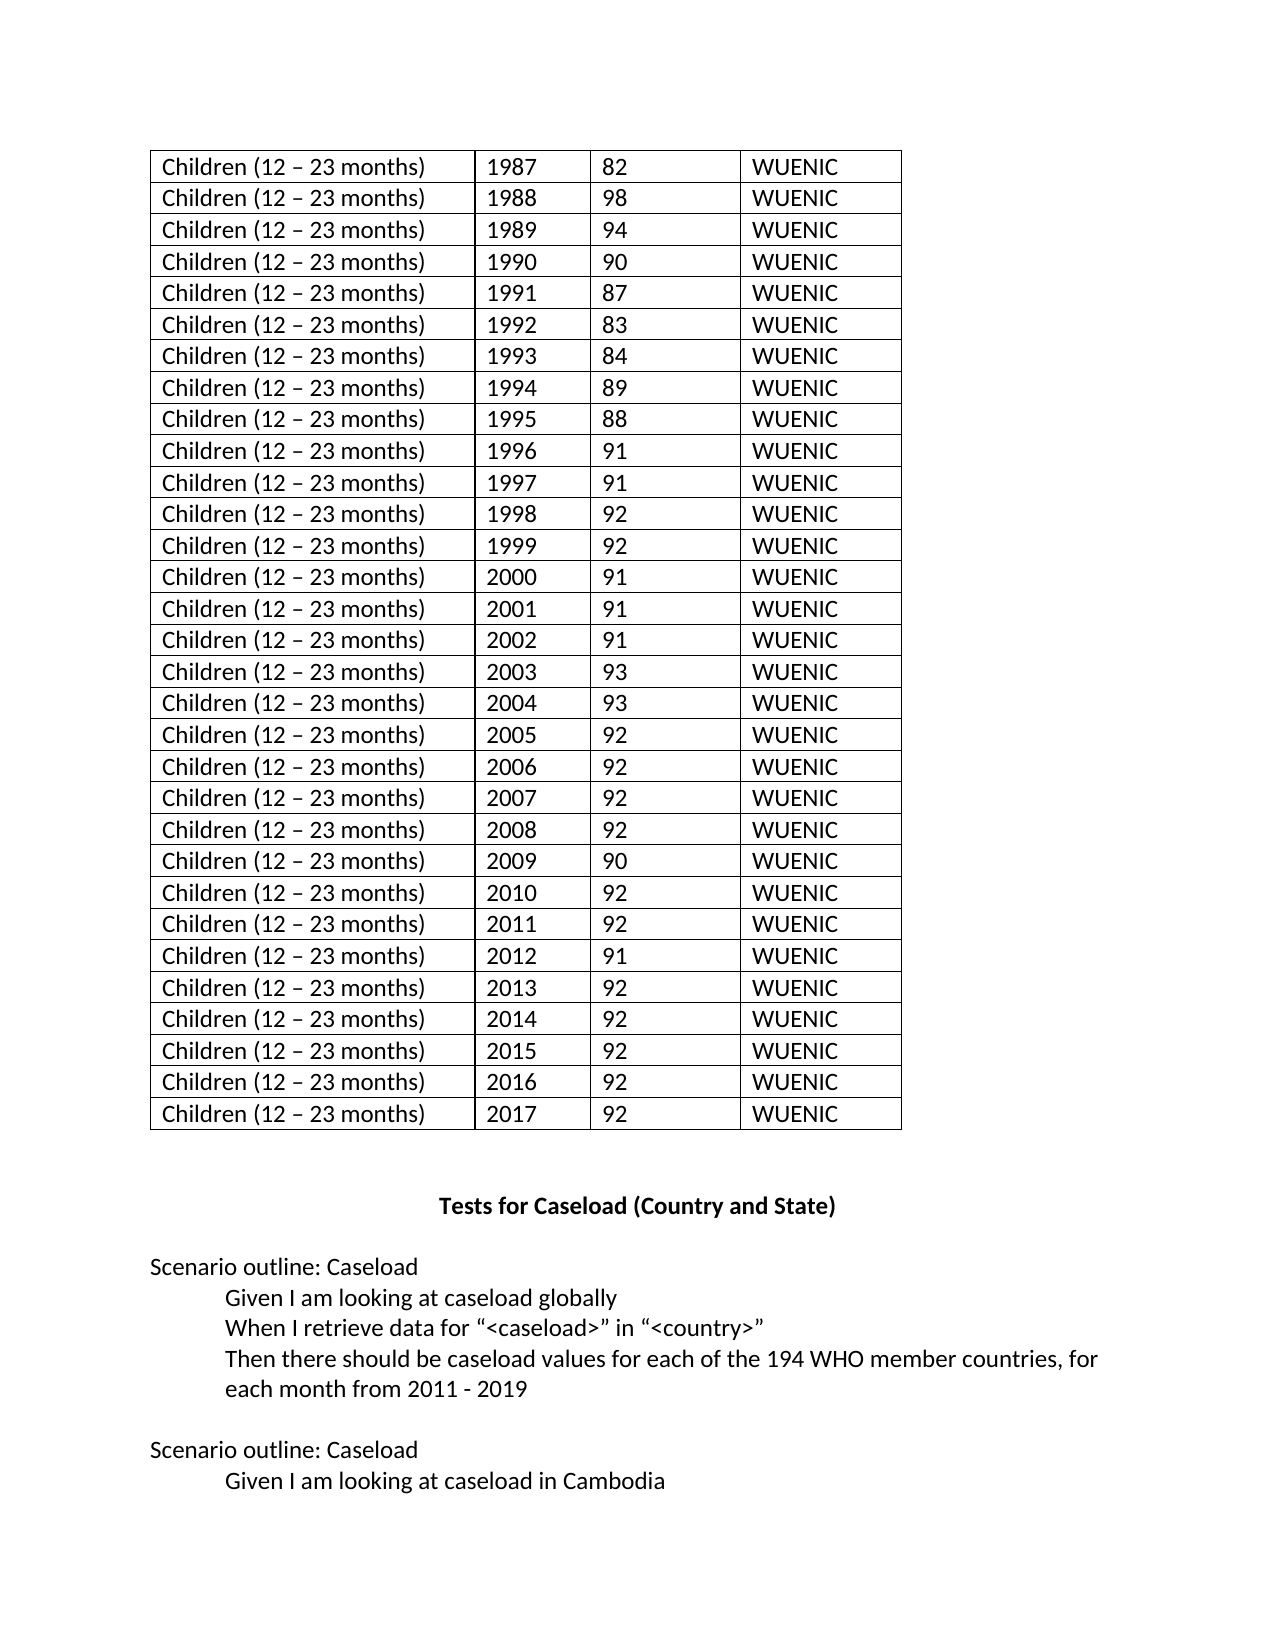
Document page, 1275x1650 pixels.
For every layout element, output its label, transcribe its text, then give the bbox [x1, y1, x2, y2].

table_cell Children (12 – 23 months) [151, 1066, 474, 1097]
table_cell Children (12 – 23 months) [151, 467, 474, 497]
table_cell 92 [591, 877, 740, 907]
table_cell 91 [591, 435, 740, 466]
table_cell 2010 [476, 877, 590, 907]
table_cell 2008 [476, 814, 590, 844]
table_cell 92 [591, 751, 740, 781]
table_cell 92 [591, 1066, 740, 1097]
table_cell 84 [591, 340, 740, 371]
text Given I am looking at caseload globally [150, 1282, 1125, 1313]
text Scenario outline: Caseload [150, 1252, 1125, 1282]
text Then there should be caseload values for each of the 194 WHO member countries, for each month from 2011 - 2019 [150, 1343, 1125, 1404]
table_cell 1992 [476, 309, 590, 339]
table_cell 2004 [476, 688, 590, 718]
table_cell 91 [591, 467, 740, 497]
table_cell Children (12 – 23 months) [151, 498, 474, 529]
table_cell Children (12 – 23 months) [151, 593, 474, 623]
table_cell 92 [591, 719, 740, 750]
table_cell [151, 151, 474, 182]
table_cell WUENIC [741, 814, 901, 844]
table_cell WUENIC [741, 404, 901, 434]
table_cell 92 [591, 1098, 740, 1128]
table_cell 1991 [476, 277, 590, 308]
table_cell 92 [591, 814, 740, 844]
table_cell WUENIC [741, 1098, 901, 1128]
table_cell 1988 [476, 183, 590, 213]
table_cell Children (12 – 23 months) [151, 530, 474, 560]
table_cell 82 [591, 151, 740, 182]
table_cell Children (12 – 23 months) [151, 688, 474, 718]
table_cell Children (12 – 23 months) [151, 561, 474, 592]
table_cell 92 [591, 972, 740, 1002]
table_cell WUENIC [741, 782, 901, 813]
table_cell Children (12 – 23 months) [151, 214, 474, 245]
table_cell 92 [591, 1035, 740, 1065]
table_cell 98 [591, 183, 740, 213]
table_cell WUENIC [741, 688, 901, 718]
table_cell 91 [591, 593, 740, 623]
table_cell WUENIC [741, 309, 901, 339]
table_cell 83 [591, 309, 740, 339]
table_cell WUENIC [741, 183, 901, 213]
table_cell 2013 [476, 972, 590, 1002]
table_cell Children (12 – 23 months) [151, 814, 474, 844]
table_cell 2002 [476, 625, 590, 655]
table_cell 1990 [476, 246, 590, 276]
table_cell 1993 [476, 340, 590, 371]
table_cell Children (12 – 23 months) [151, 909, 474, 939]
table_cell Children (12 – 23 months) [151, 782, 474, 813]
table_cell WUENIC [741, 1003, 901, 1034]
text When I retrieve data for “<caseload>” in “<country>” [150, 1313, 1125, 1343]
table_cell Children (12 – 23 months) [151, 183, 474, 213]
table_cell 88 [591, 404, 740, 434]
table_cell WUENIC [741, 435, 901, 466]
table_cell 92 [591, 498, 740, 529]
table_cell WUENIC [741, 151, 901, 182]
table_cell 1998 [476, 498, 590, 529]
table_cell 92 [591, 530, 740, 560]
table_cell WUENIC [741, 972, 901, 1002]
table_cell Children (12 – 23 months) [151, 277, 474, 308]
table_cell 1994 [476, 372, 590, 402]
table_cell 91 [591, 625, 740, 655]
table_cell Children (12 – 23 months) [151, 372, 474, 402]
table_cell Children (12 – 23 months) [151, 972, 474, 1002]
table_cell WUENIC [741, 625, 901, 655]
table_cell WUENIC [741, 656, 901, 687]
table_cell WUENIC [741, 214, 901, 245]
table_cell WUENIC [741, 845, 901, 876]
table_cell WUENIC [741, 1035, 901, 1065]
table_cell WUENIC [741, 467, 901, 497]
table_cell Children (12 – 23 months) [151, 719, 474, 750]
table_cell Children (12 – 23 months) [151, 404, 474, 434]
text Given I am looking at caseload in Cambodia [150, 1465, 1125, 1496]
table_cell WUENIC [741, 751, 901, 781]
table_cell 1997 [476, 467, 590, 497]
table_cell Children (12 – 23 months) [151, 751, 474, 781]
table_cell 91 [591, 940, 740, 971]
table_cell WUENIC [741, 877, 901, 907]
table_cell WUENIC [741, 340, 901, 371]
table_cell Children (12 – 23 months) [151, 656, 474, 687]
table_cell Children (12 – 23 months) [151, 877, 474, 907]
table_cell 87 [591, 277, 740, 308]
table_cell 1987 [476, 151, 590, 182]
table_cell 91 [591, 561, 740, 592]
table_cell Children (12 – 23 months) [151, 309, 474, 339]
table_cell Children (12 – 23 months) [151, 845, 474, 876]
table_cell 1996 [476, 435, 590, 466]
table_cell 93 [591, 688, 740, 718]
table_cell 92 [591, 909, 740, 939]
table_cell 1999 [476, 530, 590, 560]
table_cell Children (12 – 23 months) [151, 1098, 474, 1128]
table_cell 2000 [476, 561, 590, 592]
table_cell 89 [591, 372, 740, 402]
table_cell WUENIC [741, 593, 901, 623]
table_cell 2012 [476, 940, 590, 971]
table_cell 2014 [476, 1003, 590, 1034]
table_cell Children (12 – 23 months) [151, 340, 474, 371]
table_cell 2006 [476, 751, 590, 781]
table_cell 2015 [476, 1035, 590, 1065]
table_cell 2005 [476, 719, 590, 750]
table_cell WUENIC [741, 277, 901, 308]
table_cell WUENIC [741, 372, 901, 402]
table_cell 1995 [476, 404, 590, 434]
table_cell WUENIC [741, 561, 901, 592]
table_cell Children (12 – 23 months) [151, 246, 474, 276]
table_cell 2003 [476, 656, 590, 687]
table_cell 90 [591, 246, 740, 276]
table_cell WUENIC [741, 940, 901, 971]
table_cell 2011 [476, 909, 590, 939]
text Tests for Caseload (Country and State) [150, 1191, 1125, 1221]
table_cell 2001 [476, 593, 590, 623]
table_cell 93 [591, 656, 740, 687]
table_cell 2009 [476, 845, 590, 876]
table_cell 92 [591, 782, 740, 813]
table_cell 2007 [476, 782, 590, 813]
table_cell Children (12 – 23 months) [151, 625, 474, 655]
table_cell 2016 [476, 1066, 590, 1097]
table_cell 2017 [476, 1098, 590, 1128]
table_cell WUENIC [741, 1066, 901, 1097]
table_cell Children (12 – 23 months) [151, 940, 474, 971]
text Scenario outline: Caseload [150, 1435, 1125, 1465]
table_cell WUENIC [741, 719, 901, 750]
table_cell 90 [591, 845, 740, 876]
table_cell Children (12 – 23 months) [151, 1035, 474, 1065]
table_cell 1989 [476, 214, 590, 245]
table_cell 92 [591, 1003, 740, 1034]
table_cell WUENIC [741, 246, 901, 276]
table_cell WUENIC [741, 498, 901, 529]
table_cell Children (12 – 23 months) [151, 435, 474, 466]
table_cell WUENIC [741, 909, 901, 939]
table_cell Children (12 – 23 months) [151, 1003, 474, 1034]
table_cell WUENIC [741, 530, 901, 560]
table_cell 94 [591, 214, 740, 245]
